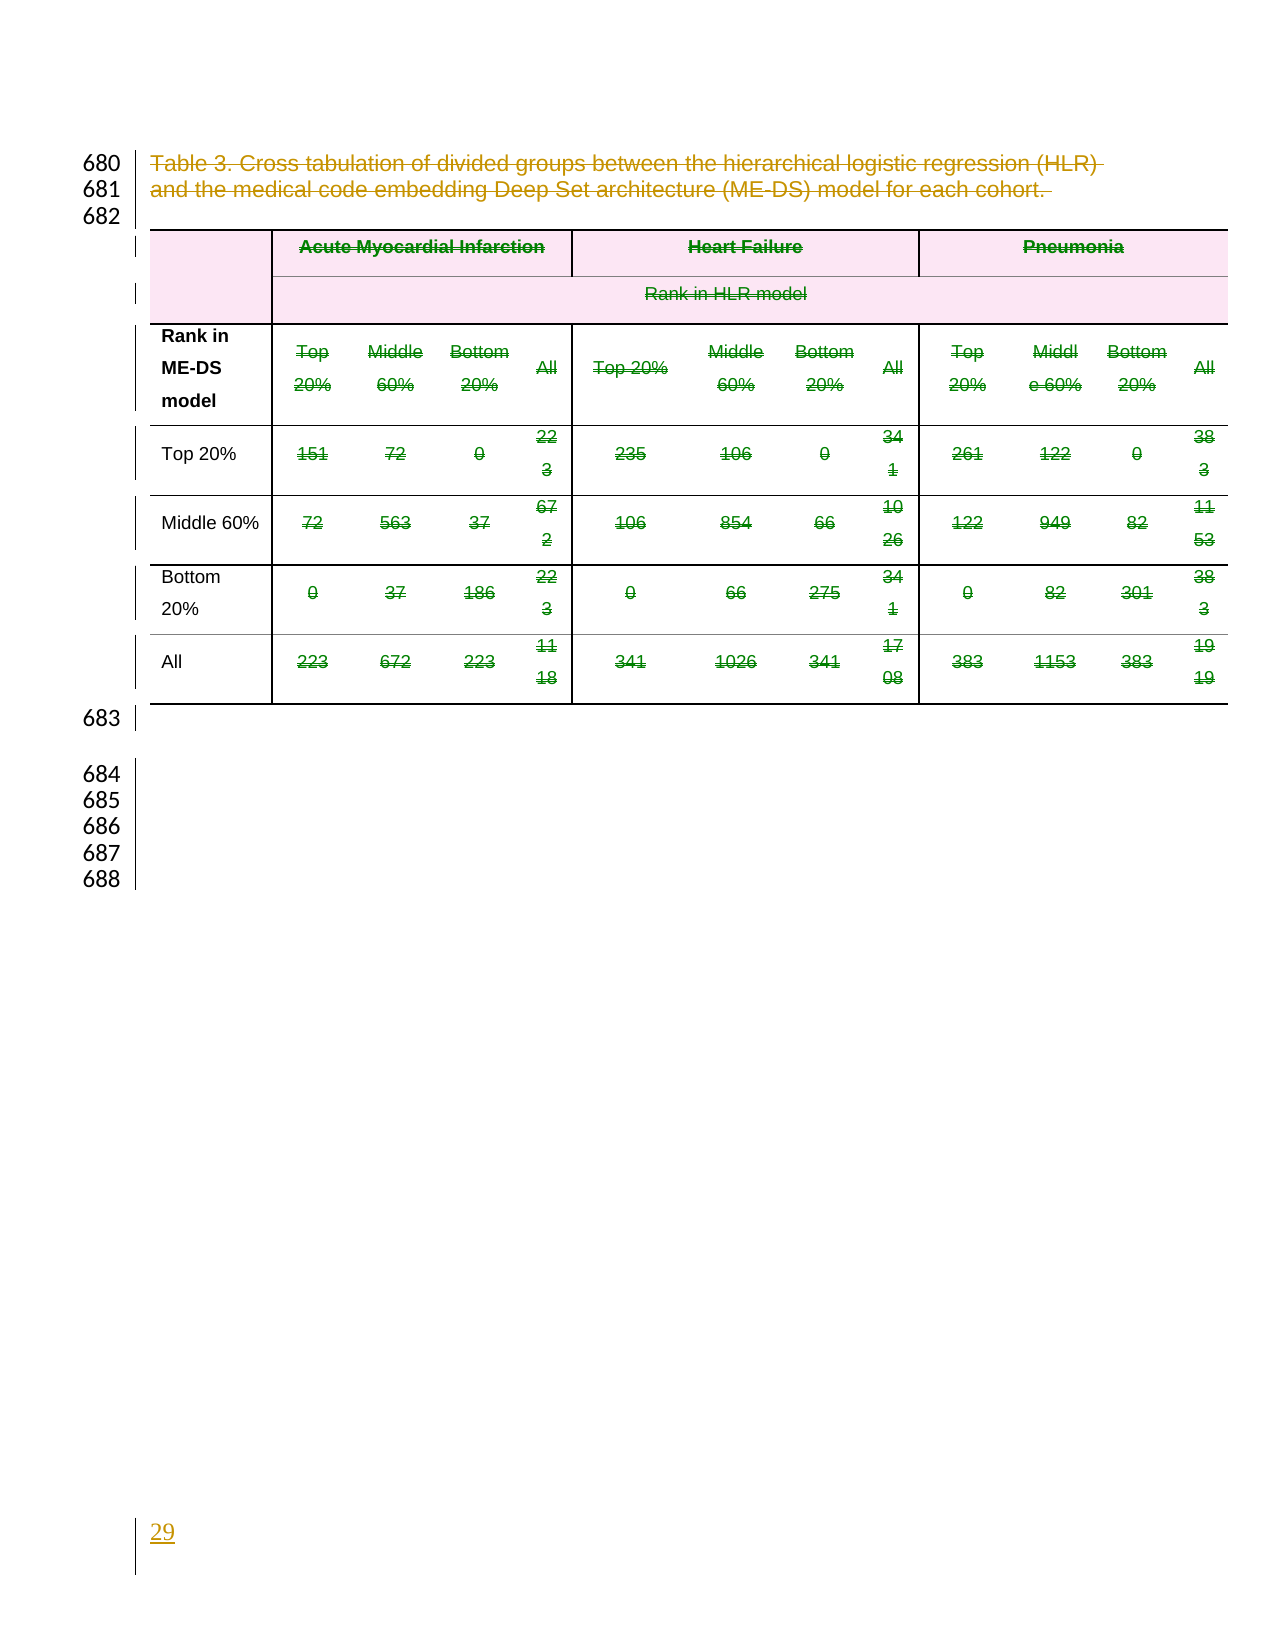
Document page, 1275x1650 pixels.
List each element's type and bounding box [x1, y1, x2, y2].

table_cell [1016, 325, 1094, 425]
table_cell [273, 635, 353, 703]
table_cell [1016, 426, 1094, 494]
table_cell [1094, 426, 1179, 494]
table_cell [689, 635, 782, 703]
table_cell [573, 426, 689, 494]
table_cell [521, 635, 571, 703]
table_cell [1180, 426, 1228, 494]
table_cell [783, 325, 867, 425]
table_cell [867, 325, 918, 425]
table_cell [783, 635, 867, 703]
table_cell [1094, 325, 1179, 425]
table_cell [150, 426, 271, 494]
table_cell [573, 566, 689, 634]
table_cell [273, 496, 353, 564]
table_cell [689, 566, 782, 634]
table_cell [353, 426, 437, 494]
table_cell [1180, 635, 1228, 703]
table_cell [273, 426, 353, 494]
table_cell [920, 426, 1016, 494]
table_cell [150, 566, 271, 634]
table_cell [573, 496, 689, 564]
table_cell [689, 426, 782, 494]
table_cell [437, 496, 521, 564]
table_cell [1180, 566, 1228, 634]
table_cell [783, 496, 867, 564]
table_cell [150, 635, 271, 703]
table_cell [867, 426, 918, 494]
table_cell [437, 635, 521, 703]
table_cell [353, 566, 437, 634]
table_cell [867, 635, 918, 703]
table_cell [1094, 635, 1179, 703]
table_cell [867, 496, 918, 564]
table_cell [437, 426, 521, 494]
table_cell [573, 635, 689, 703]
table_cell [920, 566, 1016, 634]
table_cell [920, 325, 1016, 425]
table_cell [273, 325, 353, 425]
table_cell [1094, 566, 1179, 634]
table_cell [273, 566, 353, 634]
table_cell [150, 496, 271, 564]
table_cell [521, 426, 571, 494]
table_cell [1094, 496, 1179, 564]
table_cell [521, 566, 571, 634]
table_cell [867, 566, 918, 634]
table_cell [920, 635, 1016, 703]
table_cell [920, 496, 1016, 564]
table_cell [353, 635, 437, 703]
table_cell [1016, 566, 1094, 634]
table_cell [1180, 496, 1228, 564]
table_cell [353, 325, 437, 425]
table_cell [1016, 635, 1094, 703]
table_cell [573, 325, 689, 425]
table_cell [783, 566, 867, 634]
table_cell [150, 325, 271, 425]
table_cell [689, 496, 782, 564]
table_cell [783, 426, 867, 494]
table_cell [521, 496, 571, 564]
table_cell [1016, 496, 1094, 564]
table_cell [353, 496, 437, 564]
table_cell [437, 325, 521, 425]
table_cell [521, 325, 571, 425]
table_cell [1180, 325, 1228, 425]
table_cell [689, 325, 782, 425]
table_cell [437, 566, 521, 634]
